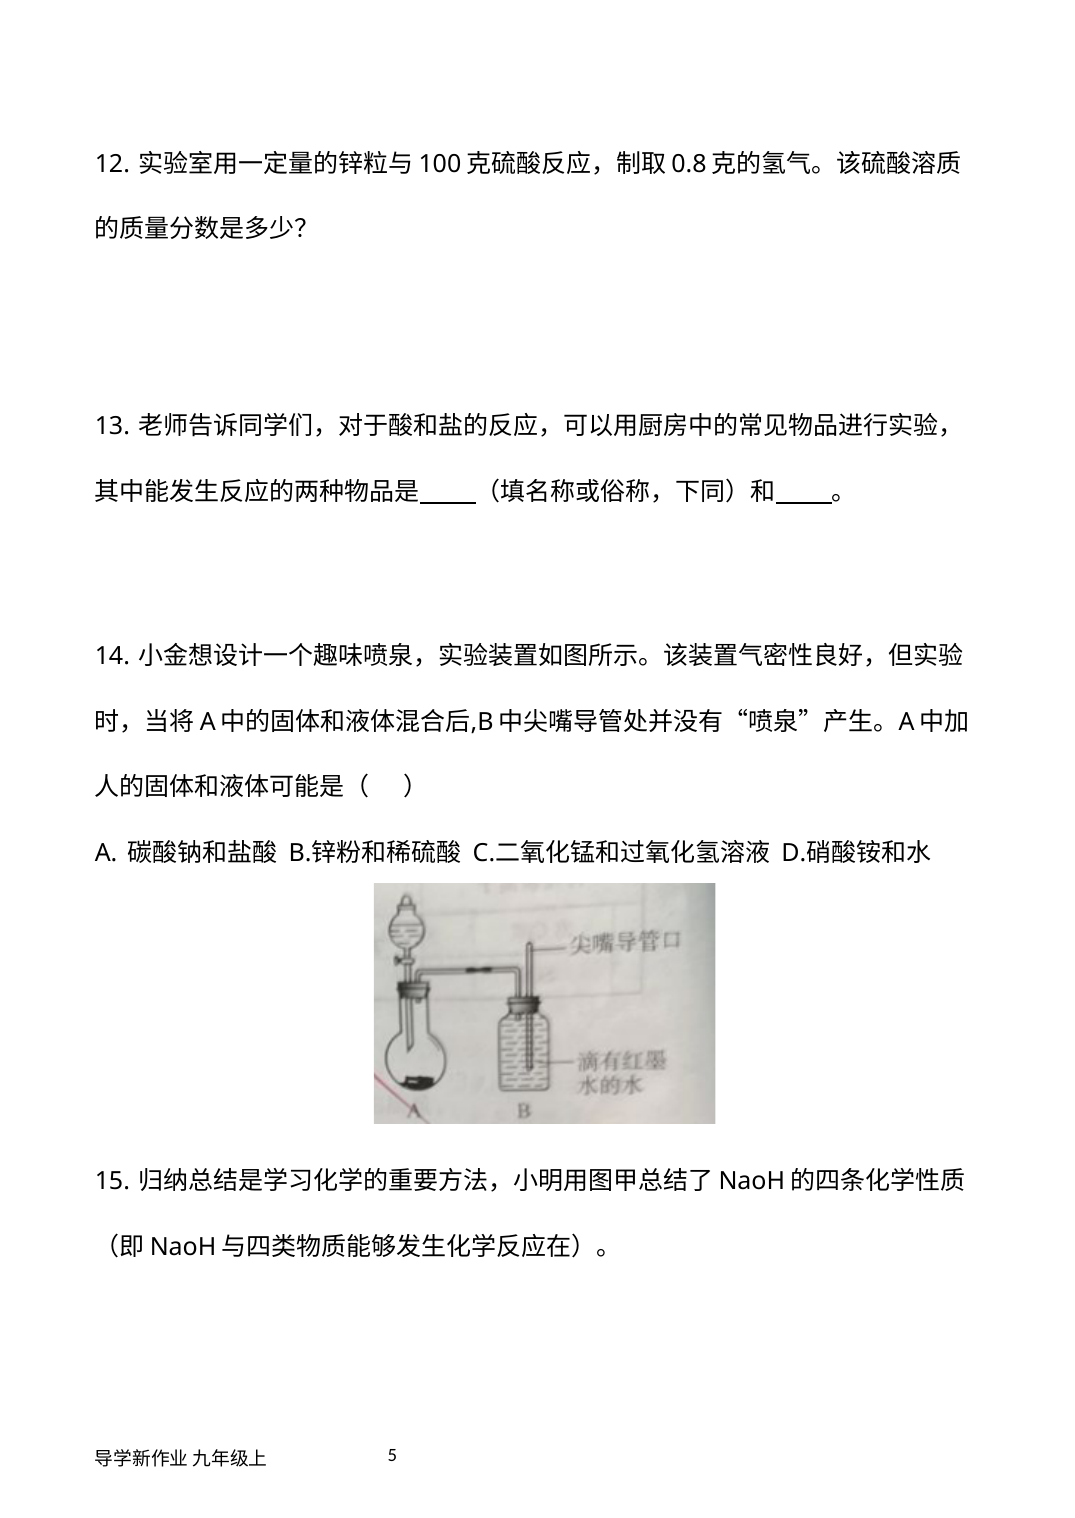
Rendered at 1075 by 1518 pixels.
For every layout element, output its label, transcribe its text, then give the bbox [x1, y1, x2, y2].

list 老师告诉同学们，对于酸和盐的反应，可以用厨房中的常见物品进行实验，其中能发生反应的两种物品是 （填名称或俗称，下同）和 。 [94, 391, 980, 522]
picture [373, 883, 716, 1124]
list 碳酸钠和盐酸 B.锌粉和稀硫酸 C.二氧化锰和过氧化氢溶液 D.硝酸铵和水 [94, 818, 980, 883]
list 归纳总结是学习化学的重要方法，小明用图甲总结了NaoH的四条化学性质（即NaoH与四类物质能够发生化学反应在）。 [94, 1146, 980, 1277]
list 实验室用一定量的锌粒与100克硫酸反应，制取0.8克的氢气。该硫酸溶质的质量分数是多少？ [94, 128, 980, 260]
list 小金想设计一个趣味喷泉，实验装置如图所示。该装置气密性良好，但实验时，当将A中的固体和液体混合后,B中尖嘴导管处并没有“喷泉”产生。A中加人的固体和液体可能是（ ） [94, 621, 980, 818]
